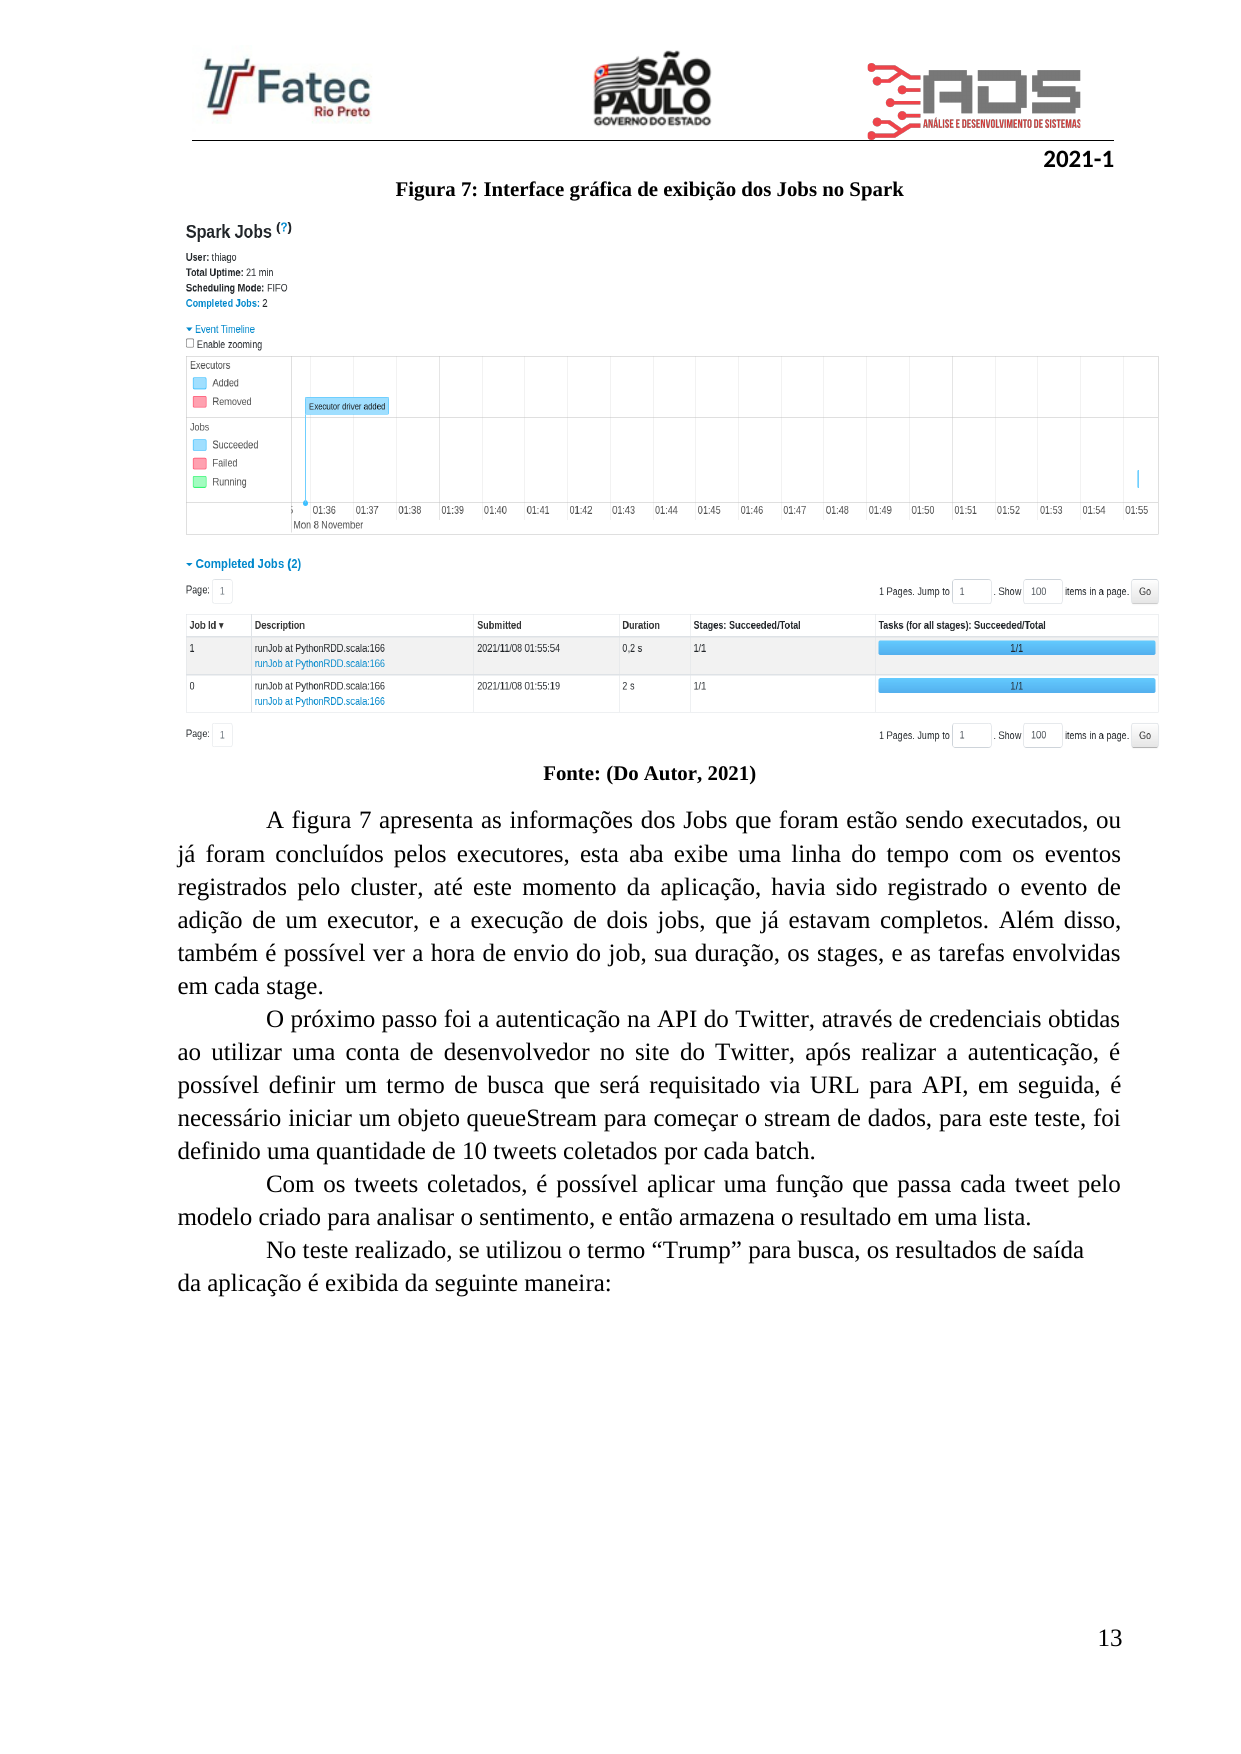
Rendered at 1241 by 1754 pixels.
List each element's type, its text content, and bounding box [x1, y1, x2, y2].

picture [192, 45, 387, 140]
text Figura 7: Interface gráfica de exibição dos Jobs no Spark [177, 177, 1122, 201]
picture [867, 63, 1081, 140]
text No teste realizado, se utilizou o termo “Trump” para busca, os resultados de saída [177, 1235, 1122, 1264]
picture [580, 39, 724, 140]
text A figura 7 apresenta as informações dos Jobs que foram estão sendo executados, ou já foram concluídos pelos executores, esta aba exibe uma linha do tempo com os eventos registrados pelo cluster, até este momento da aplicação, havia sido registrado o evento de adição de um executor, e a execução de dois jobs, que já estavam completos. Além disso, também é possível ver a hora de envio do job, sua duração, os stages, e as tarefas envolvidas em cada stage. [177, 806, 1122, 999]
text da aplicação é exibida da seguinte maneira: [177, 1268, 1122, 1297]
picture [177, 222, 1165, 757]
text O próximo passo foi a autenticação na API do Twitter, através de credenciais obtidas ao utilizar uma conta de desenvolvedor no site do Twitter, após realizar a autenticação, é possível definir um termo de busca que será requisitado via URL para API, em seguida, é necessário iniciar um objeto queueStream para começar o stream de dados, para este teste, foi definido uma quantidade de 10 tweets coletados por cada batch. [177, 1004, 1122, 1164]
text Fonte: (Do Autor, 2021) [177, 761, 1122, 785]
text Com os tweets coletados, é possível aplicar uma função que passa cada tweet pelo modelo criado para analisar o sentimento, e então armazena o resultado em uma lista. [177, 1169, 1122, 1231]
